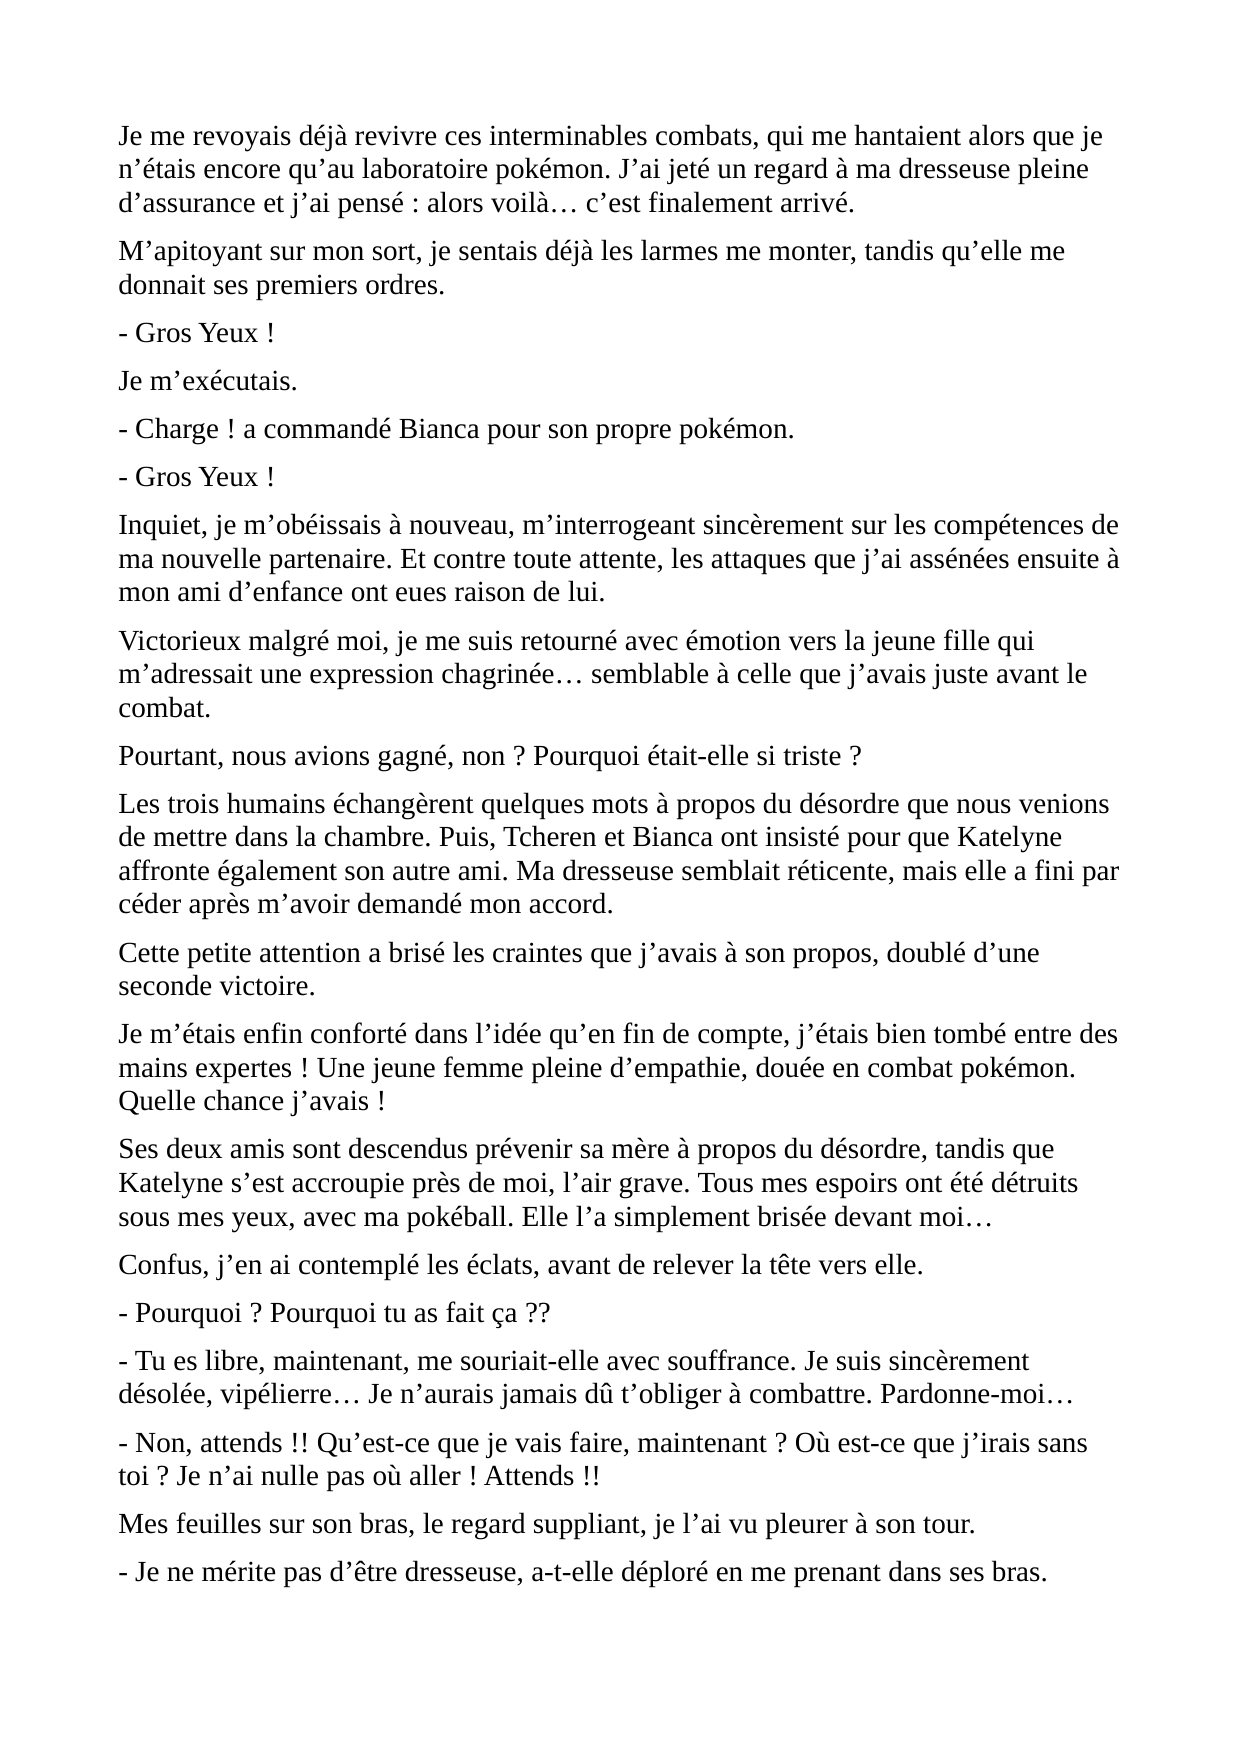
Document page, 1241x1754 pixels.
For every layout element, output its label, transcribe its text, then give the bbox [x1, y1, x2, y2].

text Pourtant, nous avions gagné, non ? Pourquoi était-elle si triste ? [118, 738, 1122, 771]
text - Gros Yeux ! [118, 315, 1122, 348]
text - Je ne mérite pas d’être dresseuse, a-t-elle déploré en me prenant dans ses bras. [118, 1554, 1122, 1588]
text Confus, j’en ai contemplé les éclats, avant de relever la tête vers elle. [118, 1247, 1122, 1280]
text - Charge ! a commandé Bianca pour son propre pokémon. [118, 411, 1122, 445]
text Je m’exécutais. [118, 363, 1122, 397]
text Cette petite attention a brisé les craintes que j’avais à son propos, doublé d’une seconde victoire. [118, 935, 1122, 1002]
text - Gros Yeux ! [118, 459, 1122, 493]
text Victorieux malgré moi, je me suis retourné avec émotion vers la jeune fille qui m’adressait une expression chagrinée… semblable à celle que j’avais juste avant le combat. [118, 623, 1122, 723]
text Ses deux amis sont descendus prévenir sa mère à propos du désordre, tandis que Katelyne s’est accroupie près de moi, l’air grave. Tous mes espoirs ont été détruits sous mes yeux, avec ma pokéball. Elle l’a simplement brisée devant moi… [118, 1132, 1122, 1232]
text Je m’étais enfin conforté dans l’idée qu’en fin de compte, j’étais bien tombé entre des mains expertes ! Une jeune femme pleine d’empathie, douée en combat pokémon. Quelle chance j’avais ! [118, 1016, 1122, 1117]
text Je me revoyais déjà revivre ces interminables combats, qui me hantaient alors que je n’étais encore qu’au laboratoire pokémon. J’ai jeté un regard à ma dresseuse pleine d’assurance et j’ai pensé : alors voilà… c’est finalement arrivé. [118, 118, 1122, 219]
text - Pourquoi ? Pourquoi tu as fait ça ?? [118, 1295, 1122, 1328]
text M’apitoyant sur mon sort, je sentais déjà les larmes me monter, tandis qu’elle me donnait ses premiers ordres. [118, 233, 1122, 300]
text Inquiet, je m’obéissais à nouveau, m’interrogeant sincèrement sur les compétences de ma nouvelle partenaire. Et contre toute attente, les attaques que j’ai assénées ensuite à mon ami d’enfance ont eues raison de lui. [118, 507, 1122, 608]
text - Non, attends !! Qu’est-ce que je vais faire, maintenant ? Où est-ce que j’irais sans toi ? Je n’ai nulle pas où aller ! Attends !! [118, 1425, 1122, 1492]
text - Tu es libre, maintenant, me souriait-elle avec souffrance. Je suis sincèrement désolée, vipélierre… Je n’aurais jamais dû t’obliger à combattre. Pardonne-moi… [118, 1343, 1122, 1410]
text Mes feuilles sur son bras, le regard suppliant, je l’ai vu pleurer à son tour. [118, 1506, 1122, 1540]
text Les trois humains échangèrent quelques mots à propos du désordre que nous venions de mettre dans la chambre. Puis, Tcheren et Bianca ont insisté pour que Katelyne affronte également son autre ami. Ma dresseuse semblait réticente, mais elle a fini par céder après m’avoir demandé mon accord. [118, 786, 1122, 920]
